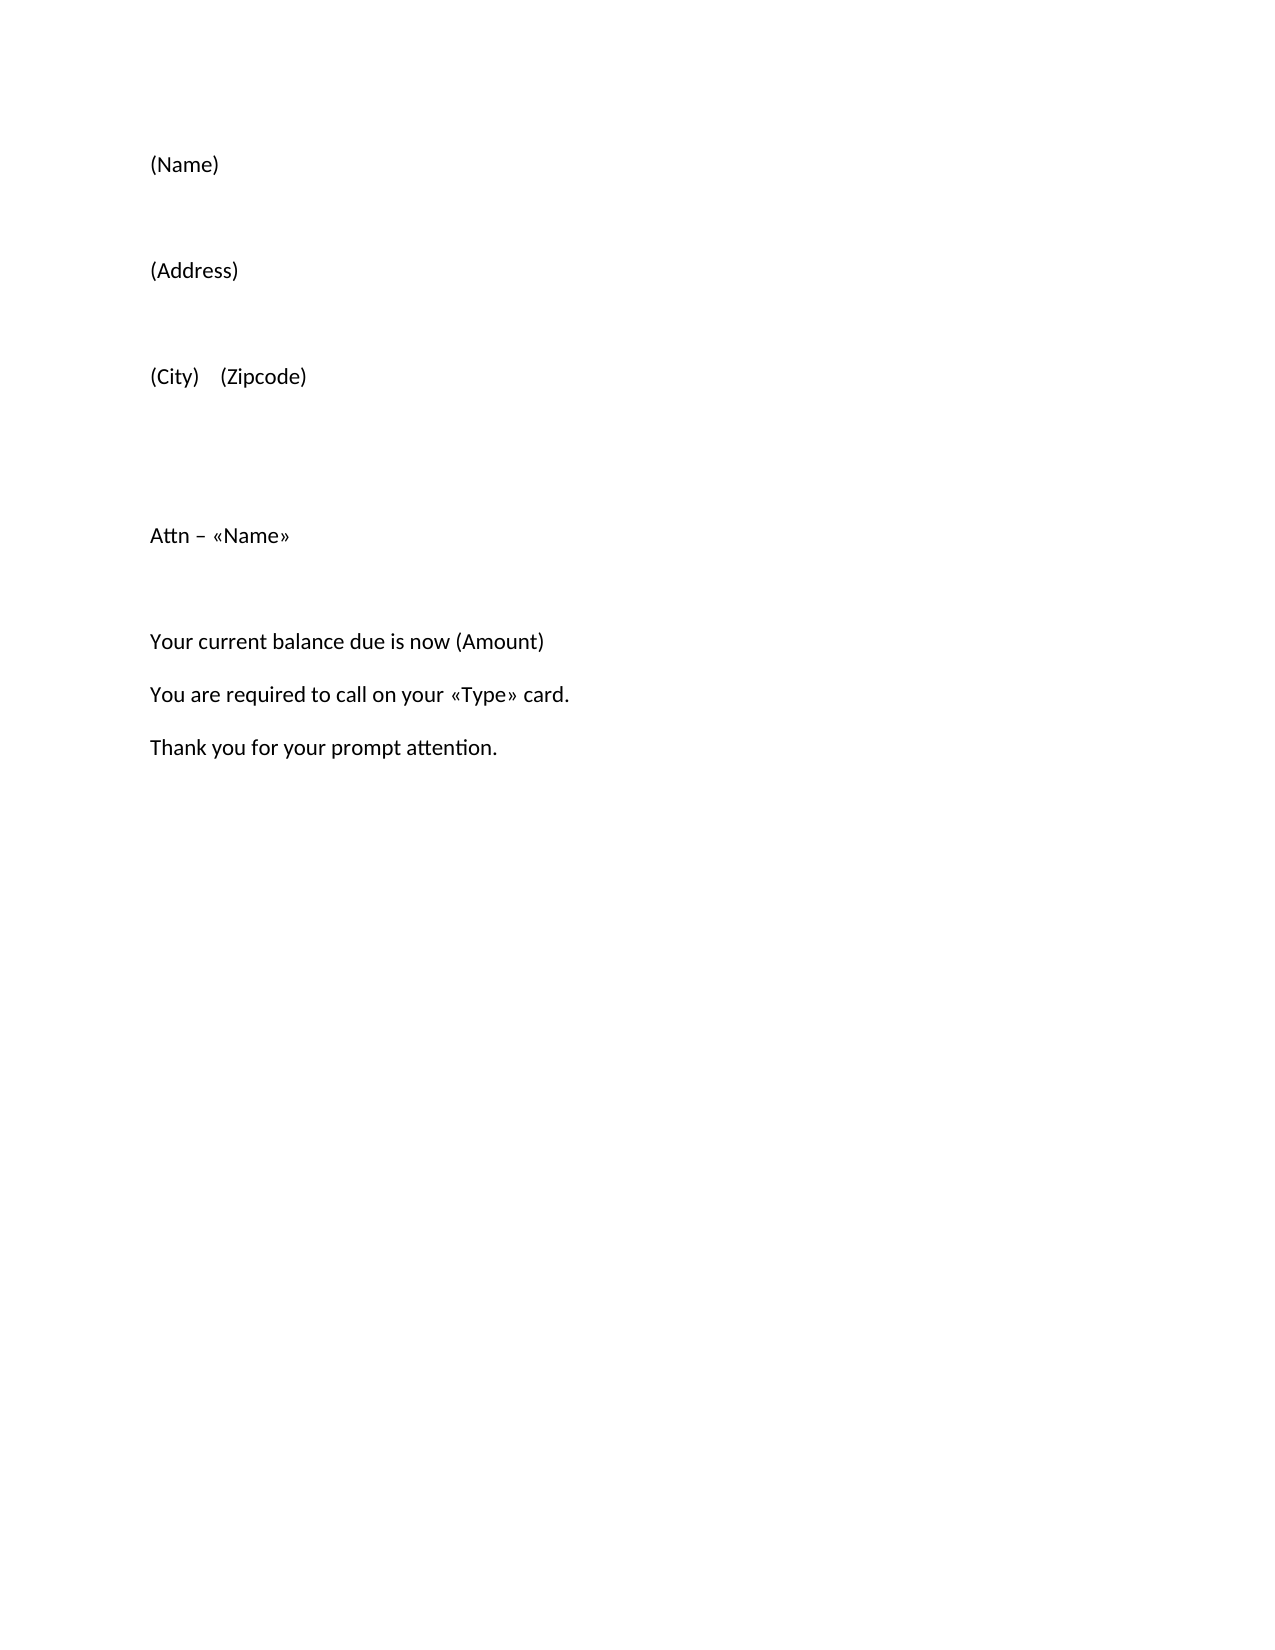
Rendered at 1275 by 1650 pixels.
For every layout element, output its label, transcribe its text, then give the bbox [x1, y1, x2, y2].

text (Address) [150, 256, 1125, 284]
text Thank you for your prompt attention. [150, 733, 1125, 761]
text Attn – [150, 521, 1125, 549]
text Your current balance due is now (Amount) [150, 627, 1125, 655]
text (Name) [150, 150, 1125, 178]
text (City) (Zipcode) [150, 362, 1125, 390]
text You are required to call on your card. [150, 680, 1125, 708]
